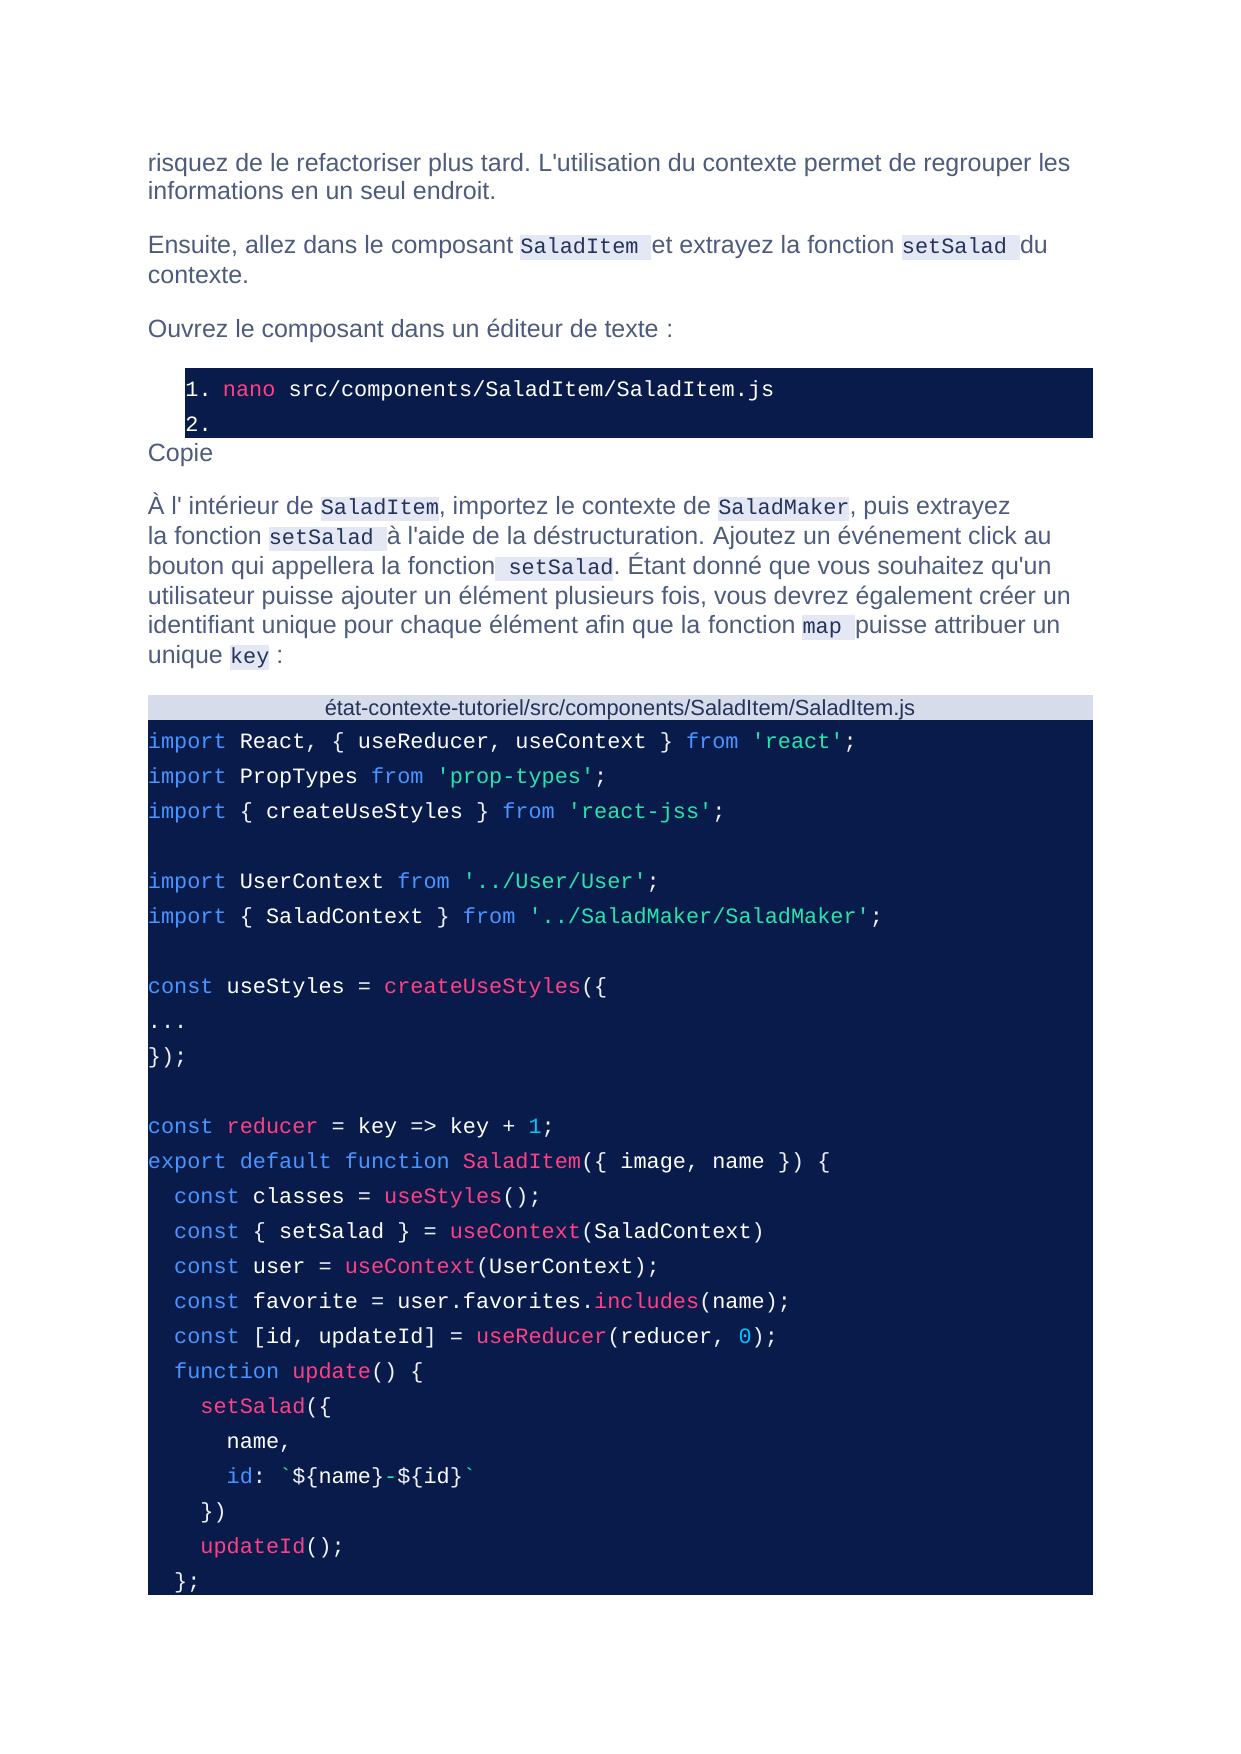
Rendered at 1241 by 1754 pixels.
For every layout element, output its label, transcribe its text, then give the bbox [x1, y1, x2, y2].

text id: `${name}-${id}` [148, 1455, 1093, 1490]
text const reducer = key => key + 1; [148, 1105, 1093, 1140]
text const classes = useStyles(); [148, 1175, 1093, 1210]
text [148, 148, 1093, 205]
text const [id, updateId] = useReducer(reducer, 0); [148, 1315, 1093, 1350]
text état-contexte-tutoriel/src/components/SaladItem/SaladItem.js [148, 695, 1093, 720]
text const useStyles = createUseStyles({ [148, 965, 1093, 1000]
text import UserContext from '../User/User'; [148, 860, 1093, 895]
text function update() { [148, 1350, 1093, 1385]
text ... [148, 1000, 1093, 1035]
text import PropTypes from 'prop-types'; [148, 755, 1093, 790]
text Copie [148, 438, 1093, 466]
text import { SaladContext } from '../SaladMaker/SaladMaker'; [148, 895, 1093, 930]
text Ensuite, allez dans le composant SaladItem et extrayez la fonction setSalad du contexte. [148, 230, 1093, 289]
text Ouvrez le composant dans un éditeur de texte : [148, 314, 1093, 343]
text updateId(); [148, 1525, 1093, 1560]
text const user = useContext(UserContext); [148, 1245, 1093, 1280]
text const { setSalad } = useContext(SaladContext) [148, 1210, 1093, 1245]
text }); [148, 1035, 1093, 1070]
text }; [148, 1560, 1093, 1595]
text export default function SaladItem({ image, name }) { [148, 1140, 1093, 1175]
text name, [148, 1420, 1093, 1455]
text import { createUseStyles } from 'react-jss'; [148, 790, 1093, 825]
text import React, { useReducer, useContext } from 'react'; [148, 720, 1093, 755]
list nano src/components/SaladItem/SaladItem.js [185, 368, 1093, 403]
text }) [148, 1490, 1093, 1525]
text setSalad({ [148, 1385, 1093, 1420]
text À l' intérieur de SaladItem, importez le contexte de SaladMaker, puis extrayez la fonction setSalad à l'aide de la déstructuration. Ajoutez un événement click au bouton qui appellera la fonction setSalad. Étant donné que vous souhaitez qu'un utilisateur puisse ajouter un élément plusieurs fois, vous devrez également créer un identifiant unique pour chaque élément afin que la fonction map puisse attribuer un unique key : [148, 491, 1093, 670]
text const favorite = user.favorites.includes(name); [148, 1280, 1093, 1315]
